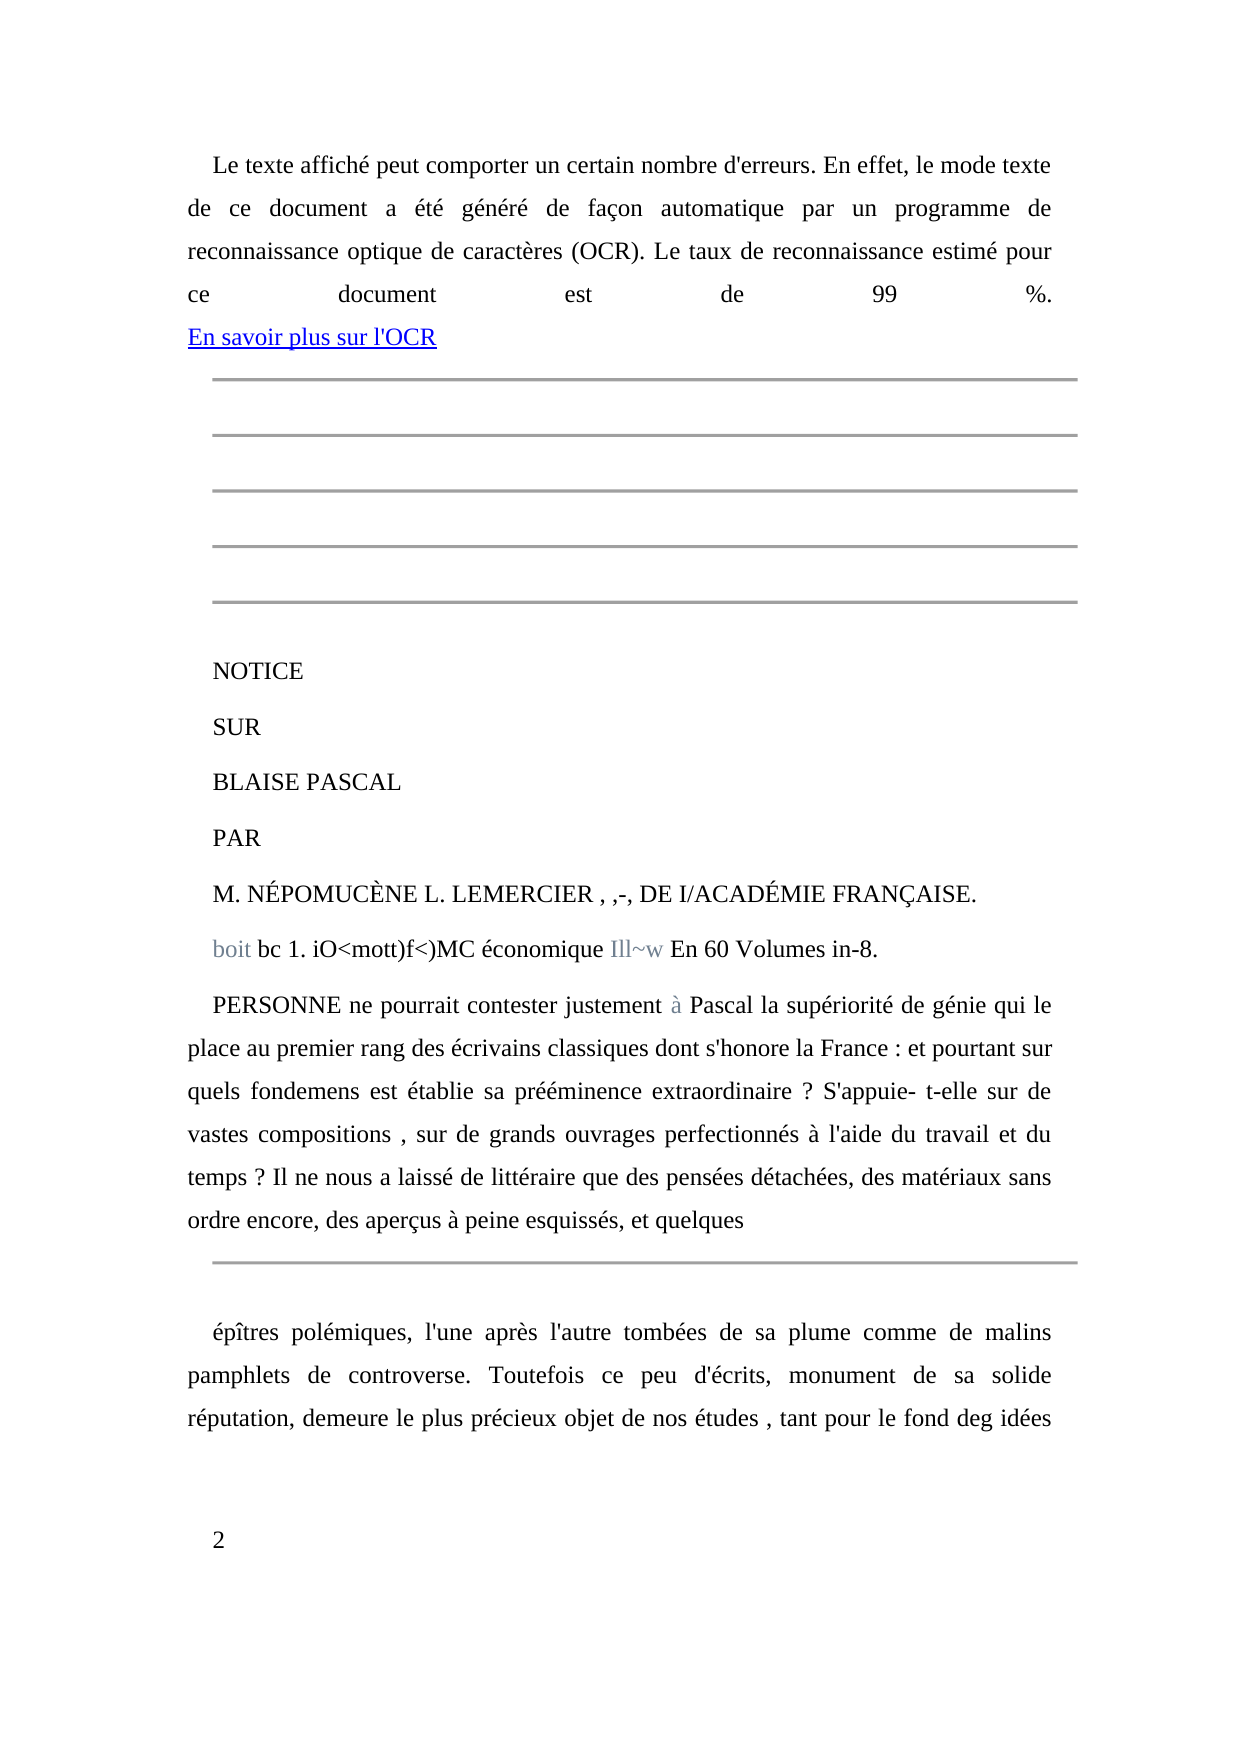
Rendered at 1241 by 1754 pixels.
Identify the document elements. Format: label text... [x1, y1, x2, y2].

text M. NÉPOMUCÈNE L. LEMERCIER , ,-, DE I/ACADÉMIE FRANÇAISE. [187, 879, 1053, 907]
text SUR [187, 712, 1053, 741]
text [187, 1317, 1053, 1432]
text boit bc 1. iO<mott)f<)MC économique Ill~w En 60 Volumes in-8. [187, 934, 1053, 963]
text PERSONNE ne pourrait contester justement à Pascal la supériorité de génie qui le place au premier rang des écrivains classiques dont s'honore la France : et pourtant sur quels fondemens est établie sa prééminence extraordinaire ? S'appuie- t-elle sur de vastes compositions , sur de grands ouvrages perfectionnés à l'aide du travail et du temps ? Il ne nous a laissé de littéraire que des pensées détachées, des matériaux sans ordre encore, des aperçus à peine esquissés, et quelques [187, 990, 1053, 1234]
text Le texte affiché peut comporter un certain nombre d'erreurs. En effet, le mode texte de ce document a été généré de façon automatique par un programme de reconnaissance optique de caractères (OCR). Le taux de reconnaissance estimé pour ce document est de 99 %. En savoir plus sur l'OCR [187, 150, 1053, 351]
text BLAISE PASCAL [187, 767, 1053, 796]
text NOTICE [187, 656, 1053, 685]
text PAR [187, 823, 1053, 852]
